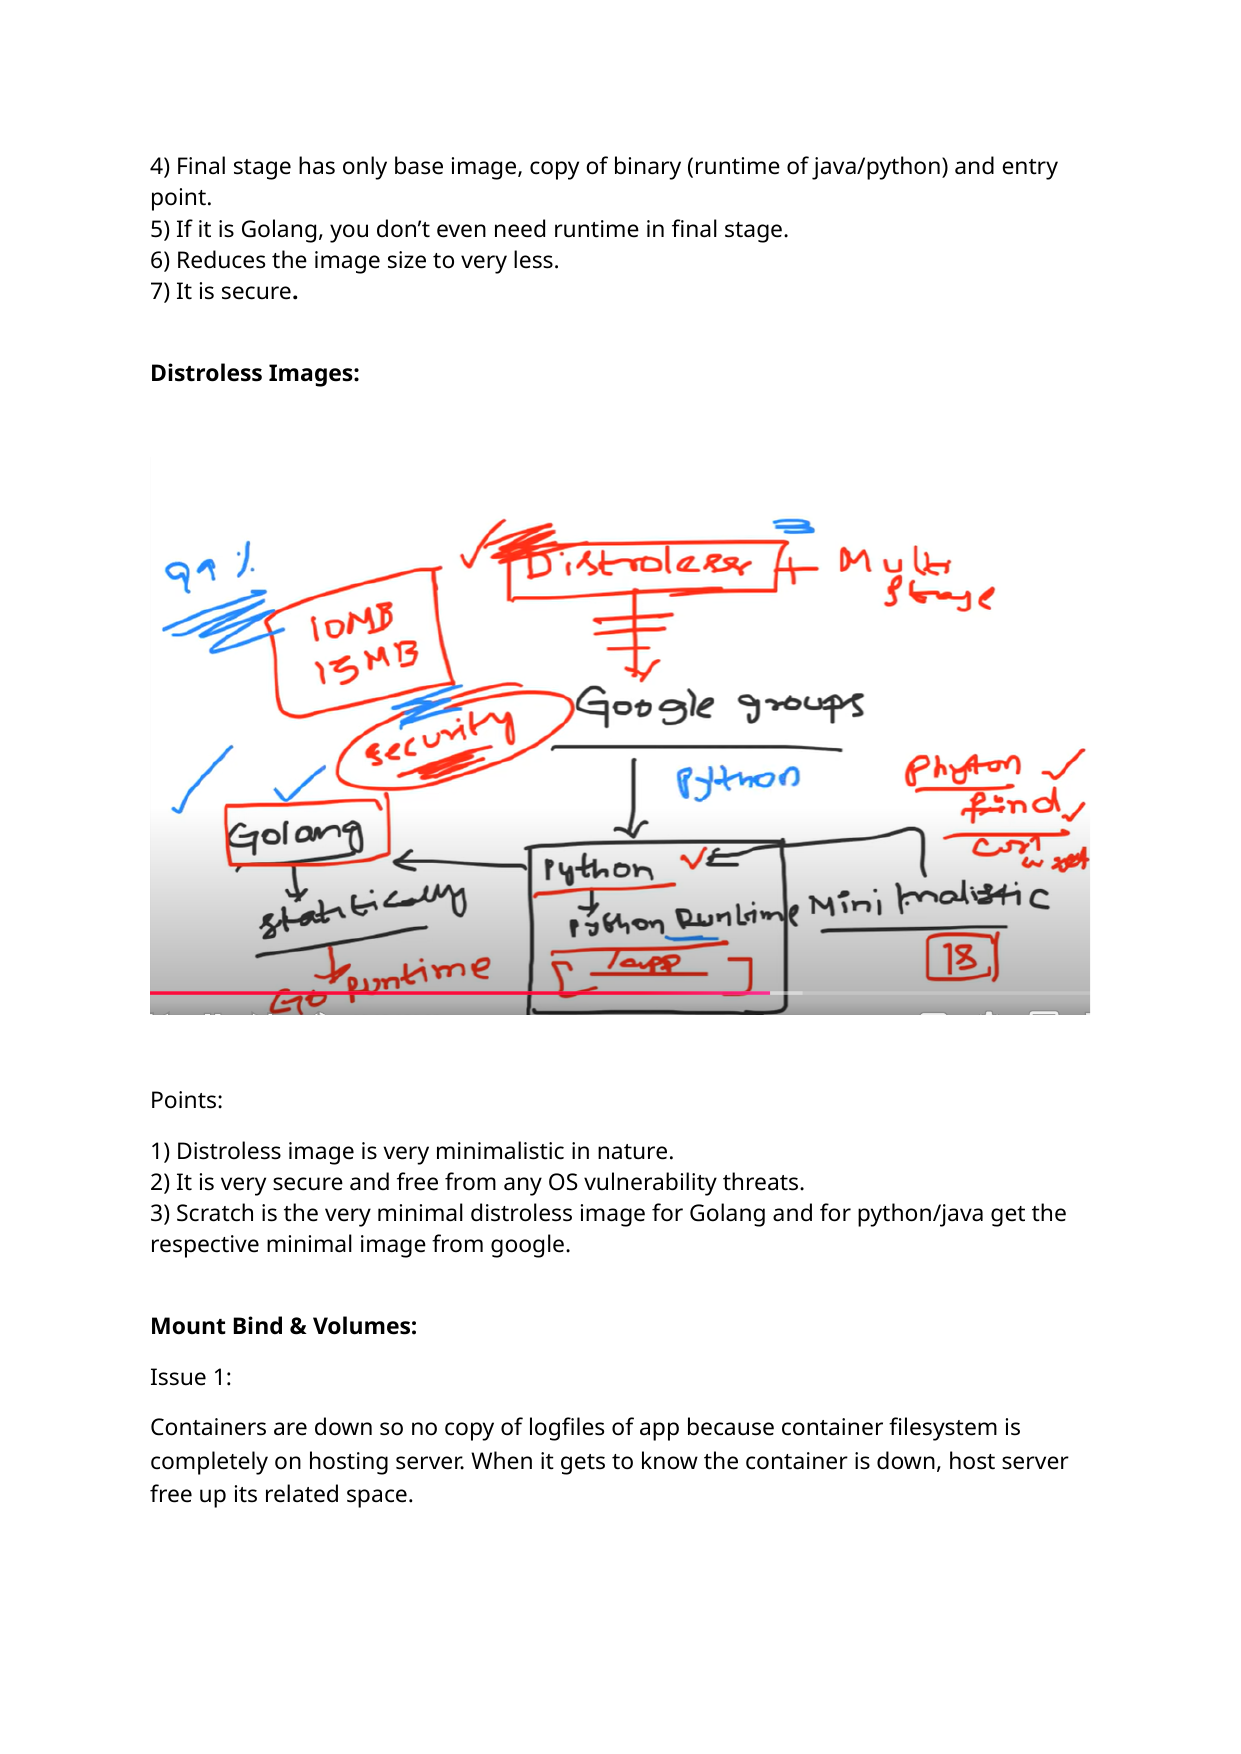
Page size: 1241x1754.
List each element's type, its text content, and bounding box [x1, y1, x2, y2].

text 1) Distroless image is very minimalistic in nature. [150, 1134, 1090, 1166]
text 6) Reduces the image size to very less. [150, 244, 1090, 275]
text Mount Bind & Volumes: [150, 1310, 1090, 1341]
text Issue 1: [150, 1360, 1090, 1392]
text Distroless Images: [150, 357, 1090, 388]
text 3) Scratch is the very minimal distroless image for Golang and for python/java get the respective minimal image from google. [150, 1197, 1090, 1259]
text 5) If it is Golang, you don’t even need runtime in final stage. [150, 212, 1090, 244]
text Containers are down so no copy of logfiles of app because container filesystem is completely on hosting server. When it gets to know the container is down, host server free up its related space. [150, 1411, 1090, 1509]
text 7) It is secure. [150, 275, 1090, 306]
text 4) Final stage has only base image, copy of binary (runtime of java/python) and entry point. [150, 150, 1090, 212]
text Points: [150, 1084, 1090, 1115]
picture [150, 457, 1091, 1015]
text 2) It is very secure and free from any OS vulnerability threats. [150, 1166, 1090, 1197]
